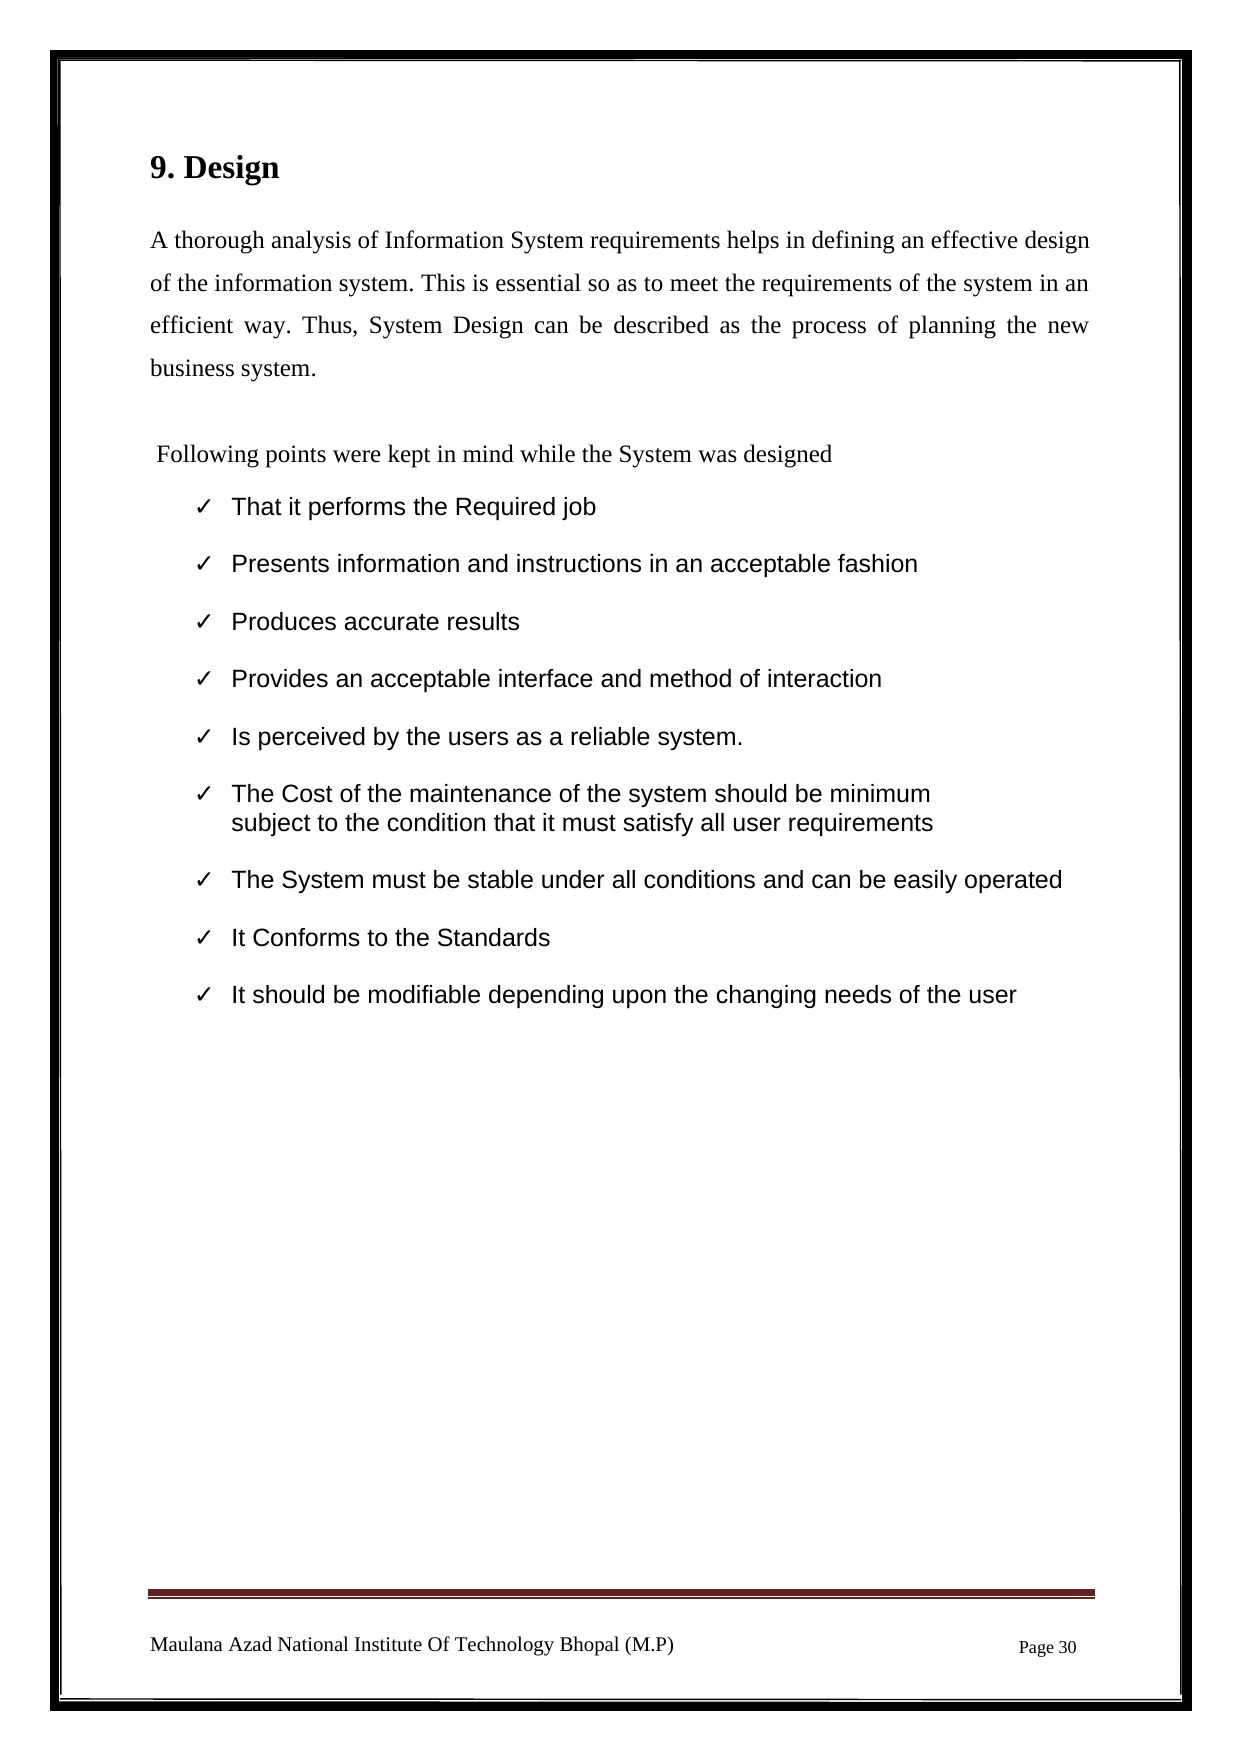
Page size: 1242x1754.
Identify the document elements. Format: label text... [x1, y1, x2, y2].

list It should be modifiable depending upon the changing needs of the user [193, 980, 1092, 1009]
picture [145, 1587, 1097, 1601]
list The Cost of the maintenance of the system should be minimum subject to the condition that it must satisfy all user requirements [194, 779, 1005, 837]
text 9. Design [150, 148, 1092, 186]
list Is perceived by the users as a reliable system. [193, 722, 1092, 750]
text Maulana Azad National Institute Of Technology Bhopal (M.P) Page 30 [150, 1622, 1092, 1658]
text Following points were kept in mind while the System was designed [156, 439, 1092, 468]
list Provides an acceptable interface and method of interaction [193, 664, 1092, 693]
list Presents information and instructions in an acceptable fashion [193, 549, 1092, 578]
list Produces accurate results [193, 607, 1092, 635]
list The System must be stable under all conditions and can be easily operated [193, 865, 1092, 894]
list It Conforms to the Standards [193, 923, 1092, 952]
list That it performs the Required job [193, 492, 1092, 520]
text A thorough analysis of Information System requirements helps in defining an effective design of the information system. This is essential so as to meet the requirements of the system in an efficient way. Thus, System Design can be described as the process of planning the new business system. [150, 225, 1091, 381]
